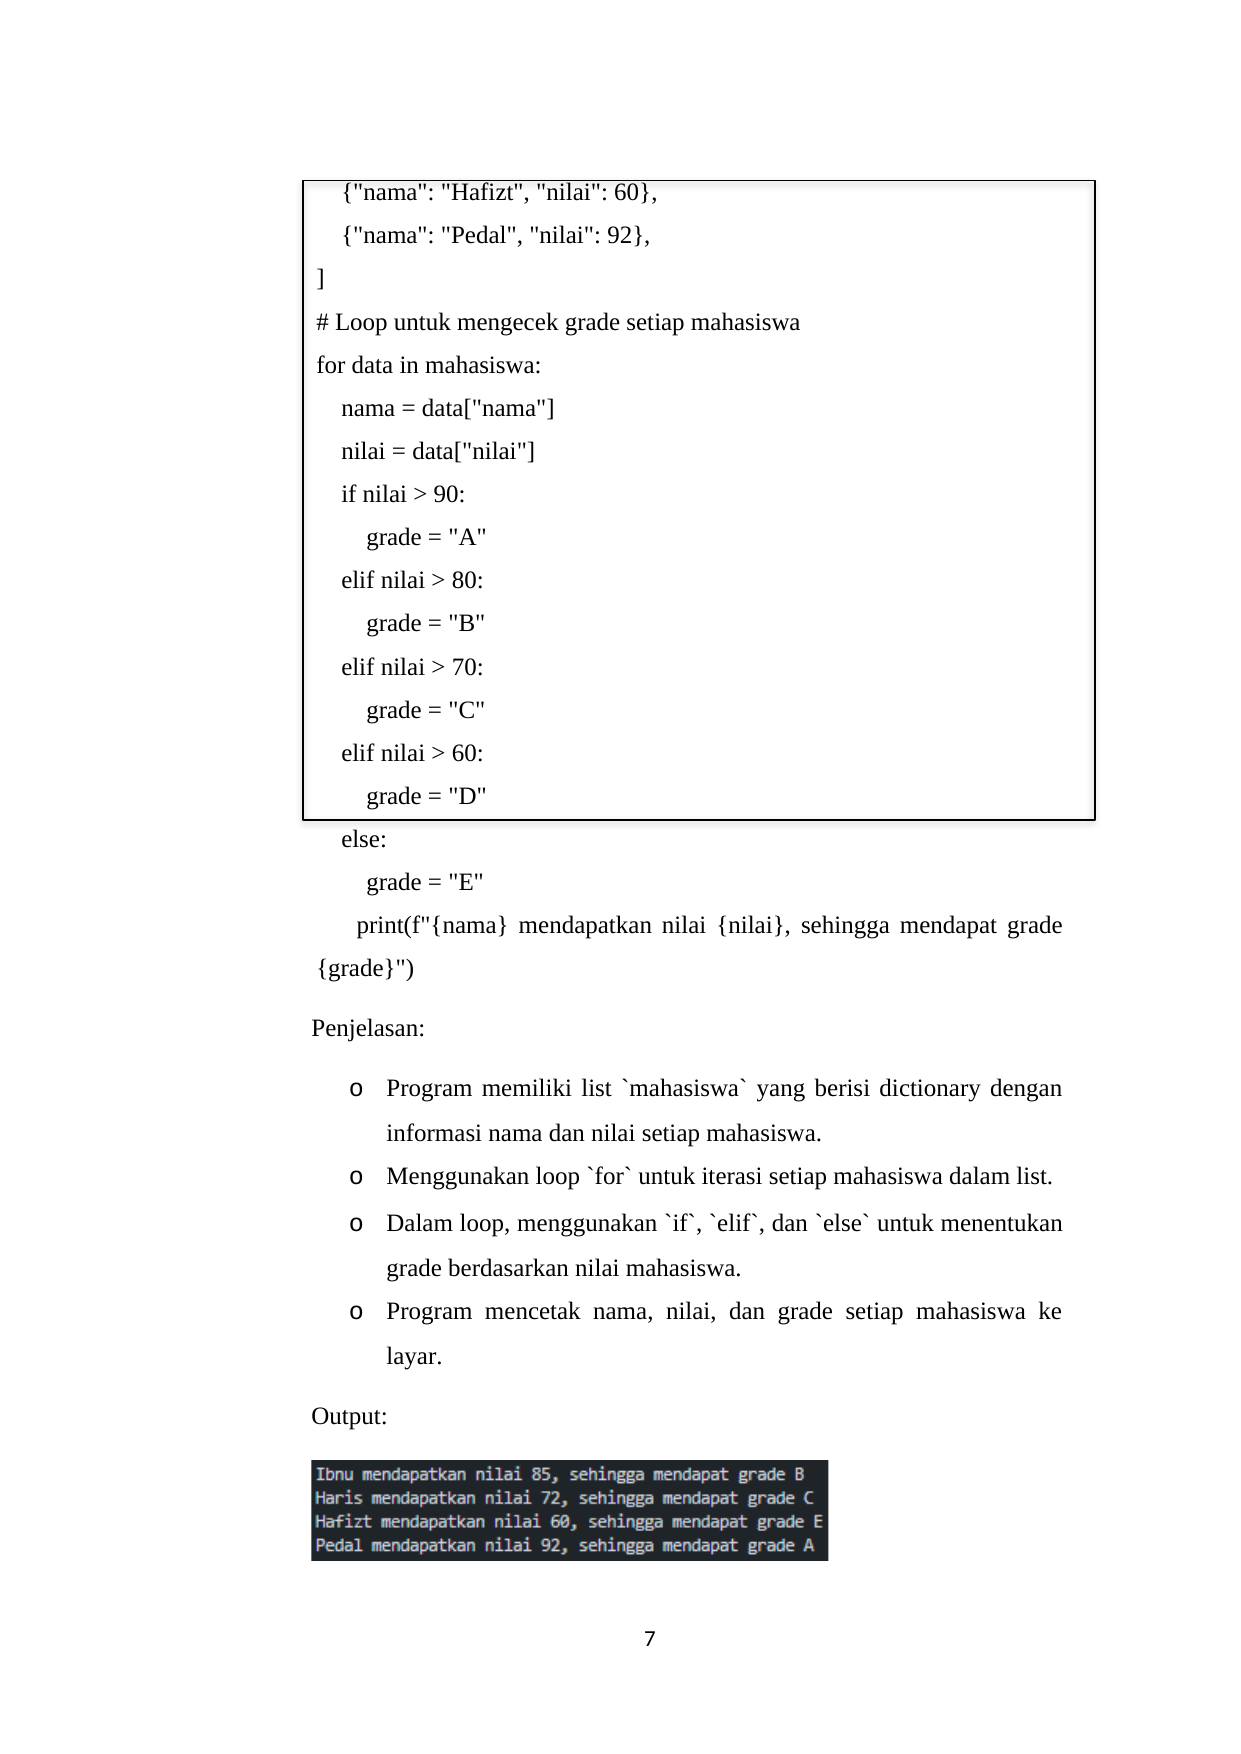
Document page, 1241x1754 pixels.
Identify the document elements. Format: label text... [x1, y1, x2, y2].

list elif nilai > 70: [316, 652, 1063, 680]
list {"nama": "Hafizt", "nilai": 60}, [316, 189, 1063, 206]
list Menggunakan loop `for` untuk iterasi setiap mahasiswa dalam list. [349, 1161, 1063, 1192]
list # Loop untuk mengecek grade setiap mahasiswa [316, 307, 1063, 335]
list for data in mahasiswa: [316, 350, 1063, 378]
list Program memiliki list `mahasiswa` yang berisi dictionary dengan informasi nama dan nilai setiap mahasiswa. [349, 1073, 1063, 1147]
text Output: [311, 1401, 1063, 1430]
list Program mencetak nama, nilai, dan grade setiap mahasiswa ke layar. [349, 1296, 1063, 1370]
list elif nilai > 80: [316, 565, 1063, 594]
list else: [316, 828, 1063, 853]
list grade = "D" [316, 781, 1063, 810]
picture [311, 1460, 829, 1561]
list if nilai > 90: [316, 479, 1063, 508]
text Penjelasan: [236, 1013, 1063, 1042]
list nama = data["nama"] [316, 393, 1063, 422]
list ] [316, 263, 1063, 292]
list grade = "B" [316, 608, 1063, 637]
list nilai = data["nilai"] [316, 436, 1063, 465]
list Dalam loop, menggunakan `if`, `elif`, dan `else` untuk menentukan grade berdasarkan nilai mahasiswa. [349, 1208, 1063, 1282]
list grade = "A" [316, 522, 1063, 551]
list elif nilai > 60: [316, 738, 1063, 767]
list grade = "C" [316, 695, 1063, 723]
list grade = "E" [316, 867, 1063, 896]
list {"nama": "Pedal", "nilai": 92}, [316, 220, 1063, 249]
list print(f"{nama} mendapatkan nilai {nilai}, sehingga mendapat grade {grade}") [316, 910, 1063, 982]
